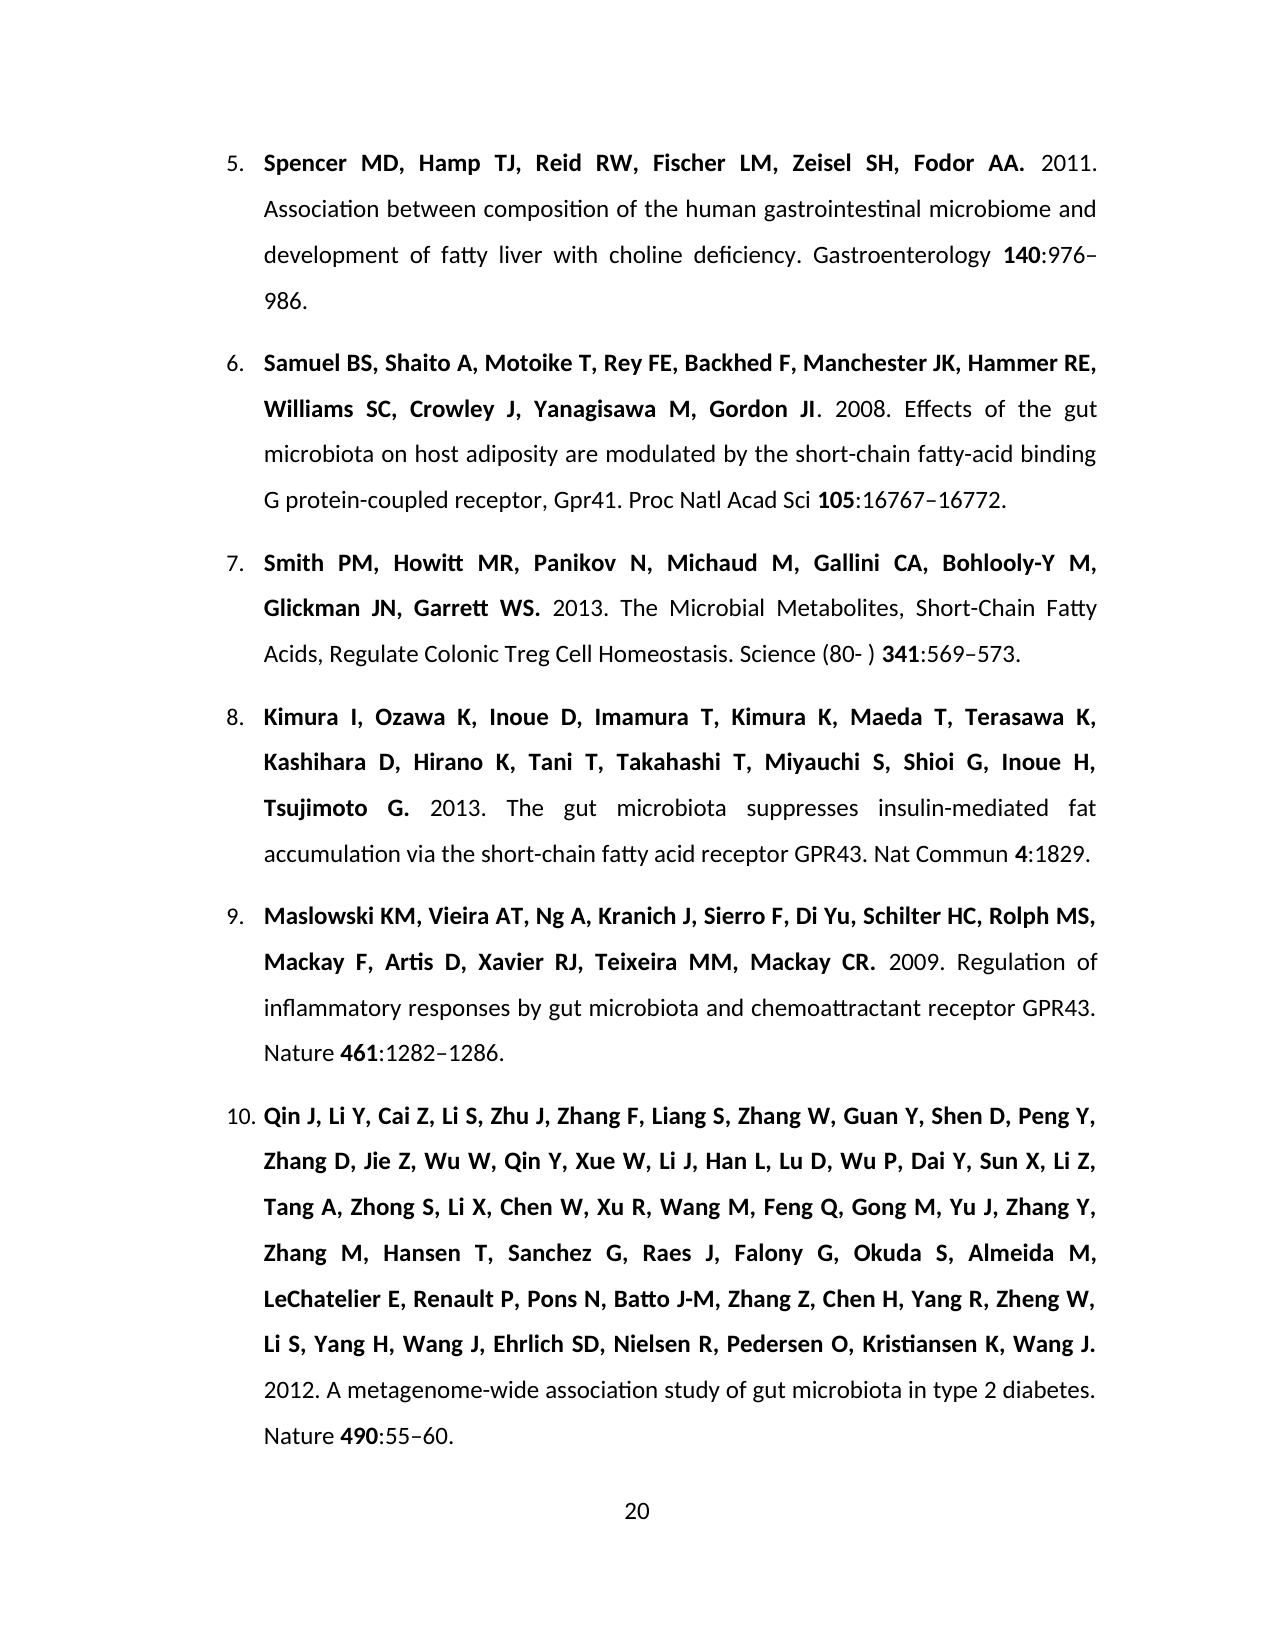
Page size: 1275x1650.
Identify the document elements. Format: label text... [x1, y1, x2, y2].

list Samuel BS, Shaito A, Motoike T, Rey FE, Backhed F, Manchester JK, Hammer RE, Williams SC, Crowley J, Yanagisawa M, Gordon JI. 2008. Effects of the gut microbiota on host adiposity are modulated by the short-chain fatty-acid binding G protein-coupled receptor, Gpr41. Proc Natl Acad Sci 105:16767–16772. [226, 347, 1098, 515]
list Maslowski KM, Vieira AT, Ng A, Kranich J, Sierro F, Di Yu, Schilter HC, Rolph MS, Mackay F, Artis D, Xavier RJ, Teixeira MM, Mackay CR. 2009. Regulation of inflammatory responses by gut microbiota and chemoattractant receptor GPR43. Nature 461:1282–1286. [226, 900, 1098, 1068]
list Kimura I, Ozawa K, Inoue D, Imamura T, Kimura K, Maeda T, Terasawa K, Kashihara D, Hirano K, Tani T, Takahashi T, Miyauchi S, Shioi G, Inoue H, Tsujimoto G. 2013. The gut microbiota suppresses insulin-mediated fat accumulation via the short-chain fatty acid receptor GPR43. Nat Commun 4:1829. [226, 701, 1098, 868]
list Smith PM, Howitt MR, Panikov N, Michaud M, Gallini CA, Bohlooly-Y M, Glickman JN, Garrett WS. 2013. The Microbial Metabolites, Short-Chain Fatty Acids, Regulate Colonic Treg Cell Homeostasis. Science (80- ) 341:569–573. [226, 547, 1098, 669]
list Qin J, Li Y, Cai Z, Li S, Zhu J, Zhang F, Liang S, Zhang W, Guan Y, Shen D, Peng Y, Zhang D, Jie Z, Wu W, Qin Y, Xue W, Li J, Han L, Lu D, Wu P, Dai Y, Sun X, Li Z, Tang A, Zhong S, Li X, Chen W, Xu R, Wang M, Feng Q, Gong M, Yu J, Zhang Y, Zhang M, Hansen T, Sanchez G, Raes J, Falony G, Okuda S, Almeida M, LeChatelier E, Renault P, Pons N, Batto J-M, Zhang Z, Chen H, Yang R, Zheng W, Li S, Yang H, Wang J, Ehrlich SD, Nielsen R, Pedersen O, Kristiansen K, Wang J. 2012. A metagenome-wide association study of gut microbiota in type 2 diabetes. Nature 490:55–60. [226, 1100, 1098, 1450]
list Spencer MD, Hamp TJ, Reid RW, Fischer LM, Zeisel SH, Fodor AA. 2011. Association between composition of the human gastrointestinal microbiome and development of fatty liver with choline deficiency. Gastroenterology 140:976–986. [226, 148, 1098, 315]
